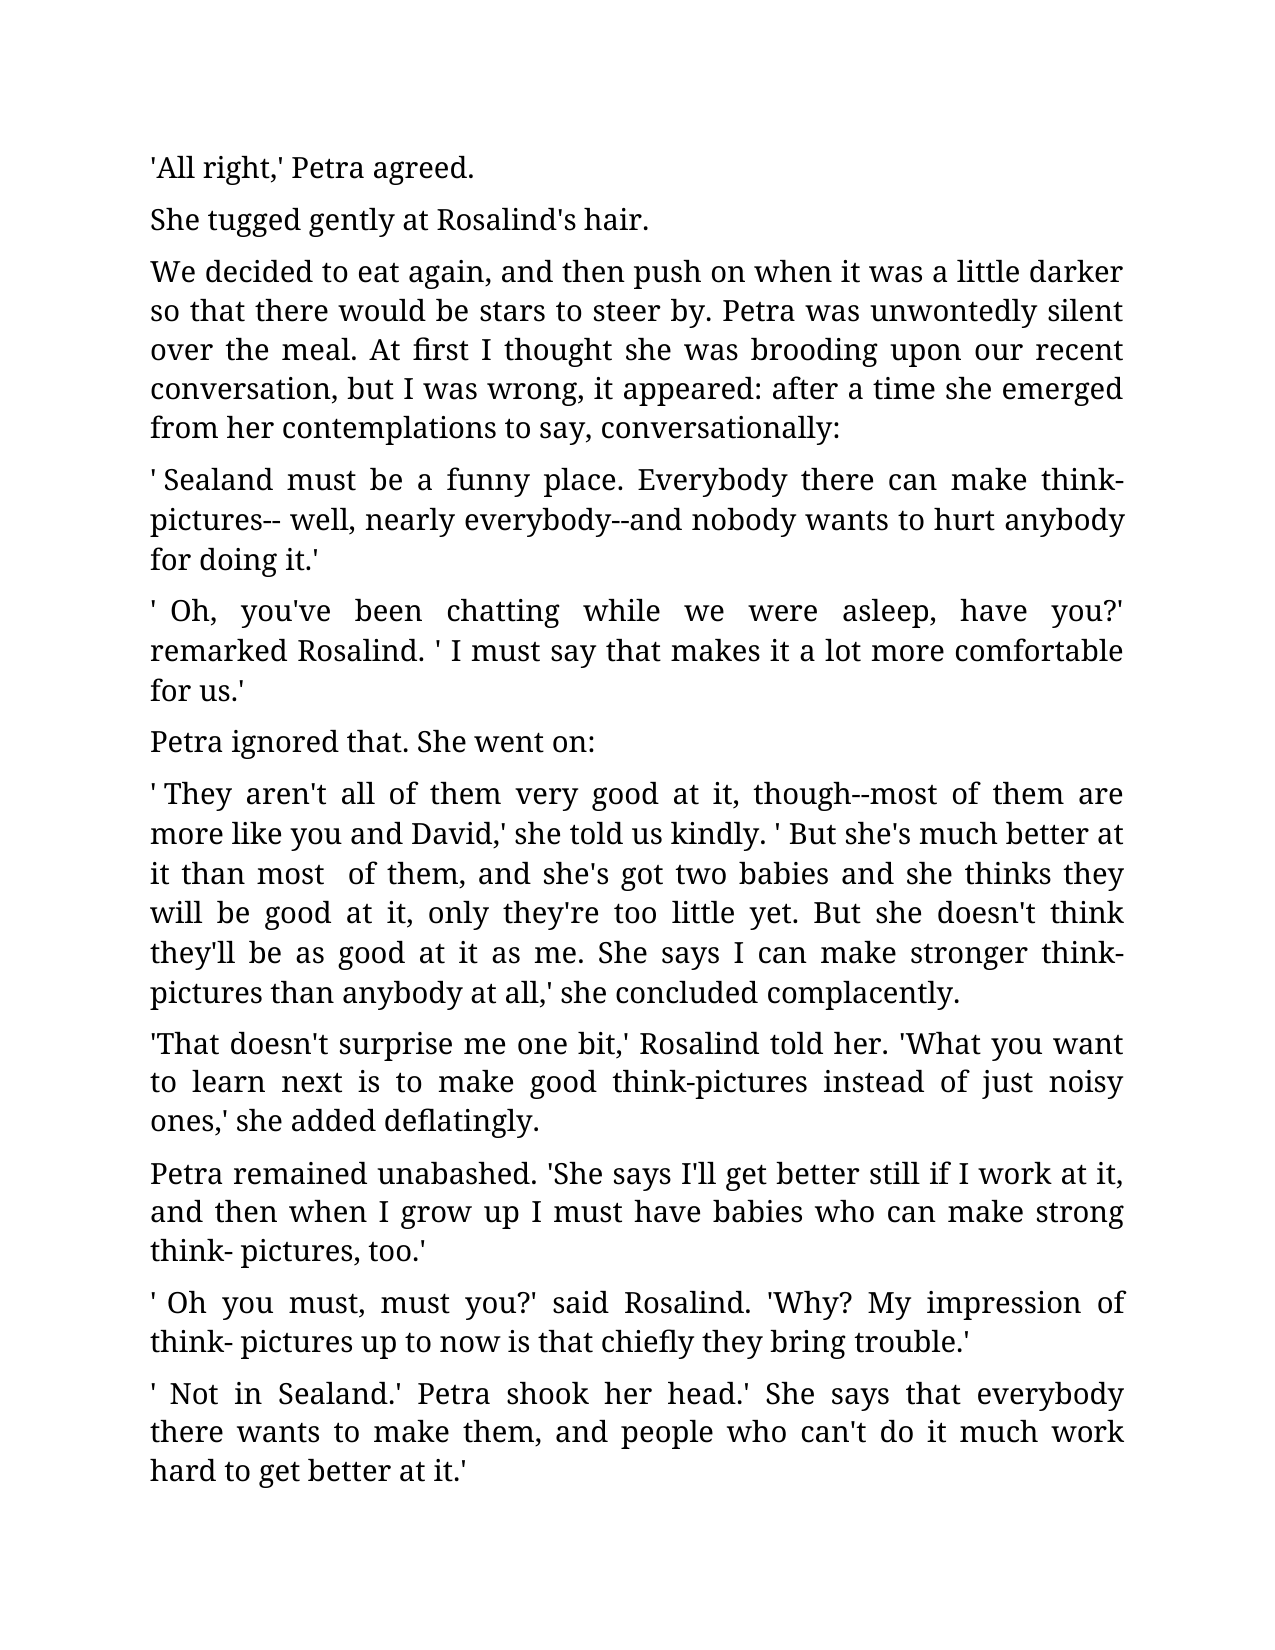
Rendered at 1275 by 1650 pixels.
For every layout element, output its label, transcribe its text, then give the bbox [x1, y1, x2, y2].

text Petra remained unabashed. 'She says I'll get better still if I work at it, and then when I grow up I must have babies who can make strong think- pictures, too.' [150, 1153, 1126, 1270]
list Oh, you've been chatting while we were asleep, have you?' remarked Rosalind. ' I must say that makes it a lot more comfortable for us.' [150, 591, 1125, 710]
text 'That doesn't surprise me one bit,' Rosalind told her. 'What you want to learn next is to make good think-pictures instead of just noisy ones,' she added deflatingly. [150, 1023, 1125, 1140]
list They aren't all of them very good at it, though--most of them are more like you and David,' she told us kindly. ' But she's much better at it than most of them, and she's got two babies and she thinks they will be good at it, only they're too little yet. But she doesn't think they'll be as good at it as me. She says I can make stronger think-pictures than anybody at all,' she concluded complacently. [150, 774, 1126, 1012]
list Sealand must be a funny place. Everybody there can make think-pictures-- well, nearly everybody--and nobody wants to hurt anybody for doing it.' [150, 459, 1126, 578]
list Oh you must, must you?' said Rosalind. 'Why? My impression of think- pictures up to now is that chiefly they bring trouble.' [150, 1283, 1126, 1361]
text We decided to eat again, and then push on when it was a little darker so that there would be stars to steer by. Petra was unwontedly silent over the meal. At first I thought she was brooding upon our recent conversation, but I was wrong, it appeared: after a time she emerged from her contemplations to say, conversationally: [150, 252, 1125, 447]
text 'All right,' Petra agreed. [150, 148, 1137, 187]
text She tugged gently at Rosalind's hair. [150, 199, 1137, 239]
list Not in Sealand.' Petra shook her head.' She says that everybody there wants to make them, and people who can't do it much work hard to get better at it.' [150, 1373, 1126, 1490]
text Petra ignored that. She went on: [150, 722, 1137, 761]
